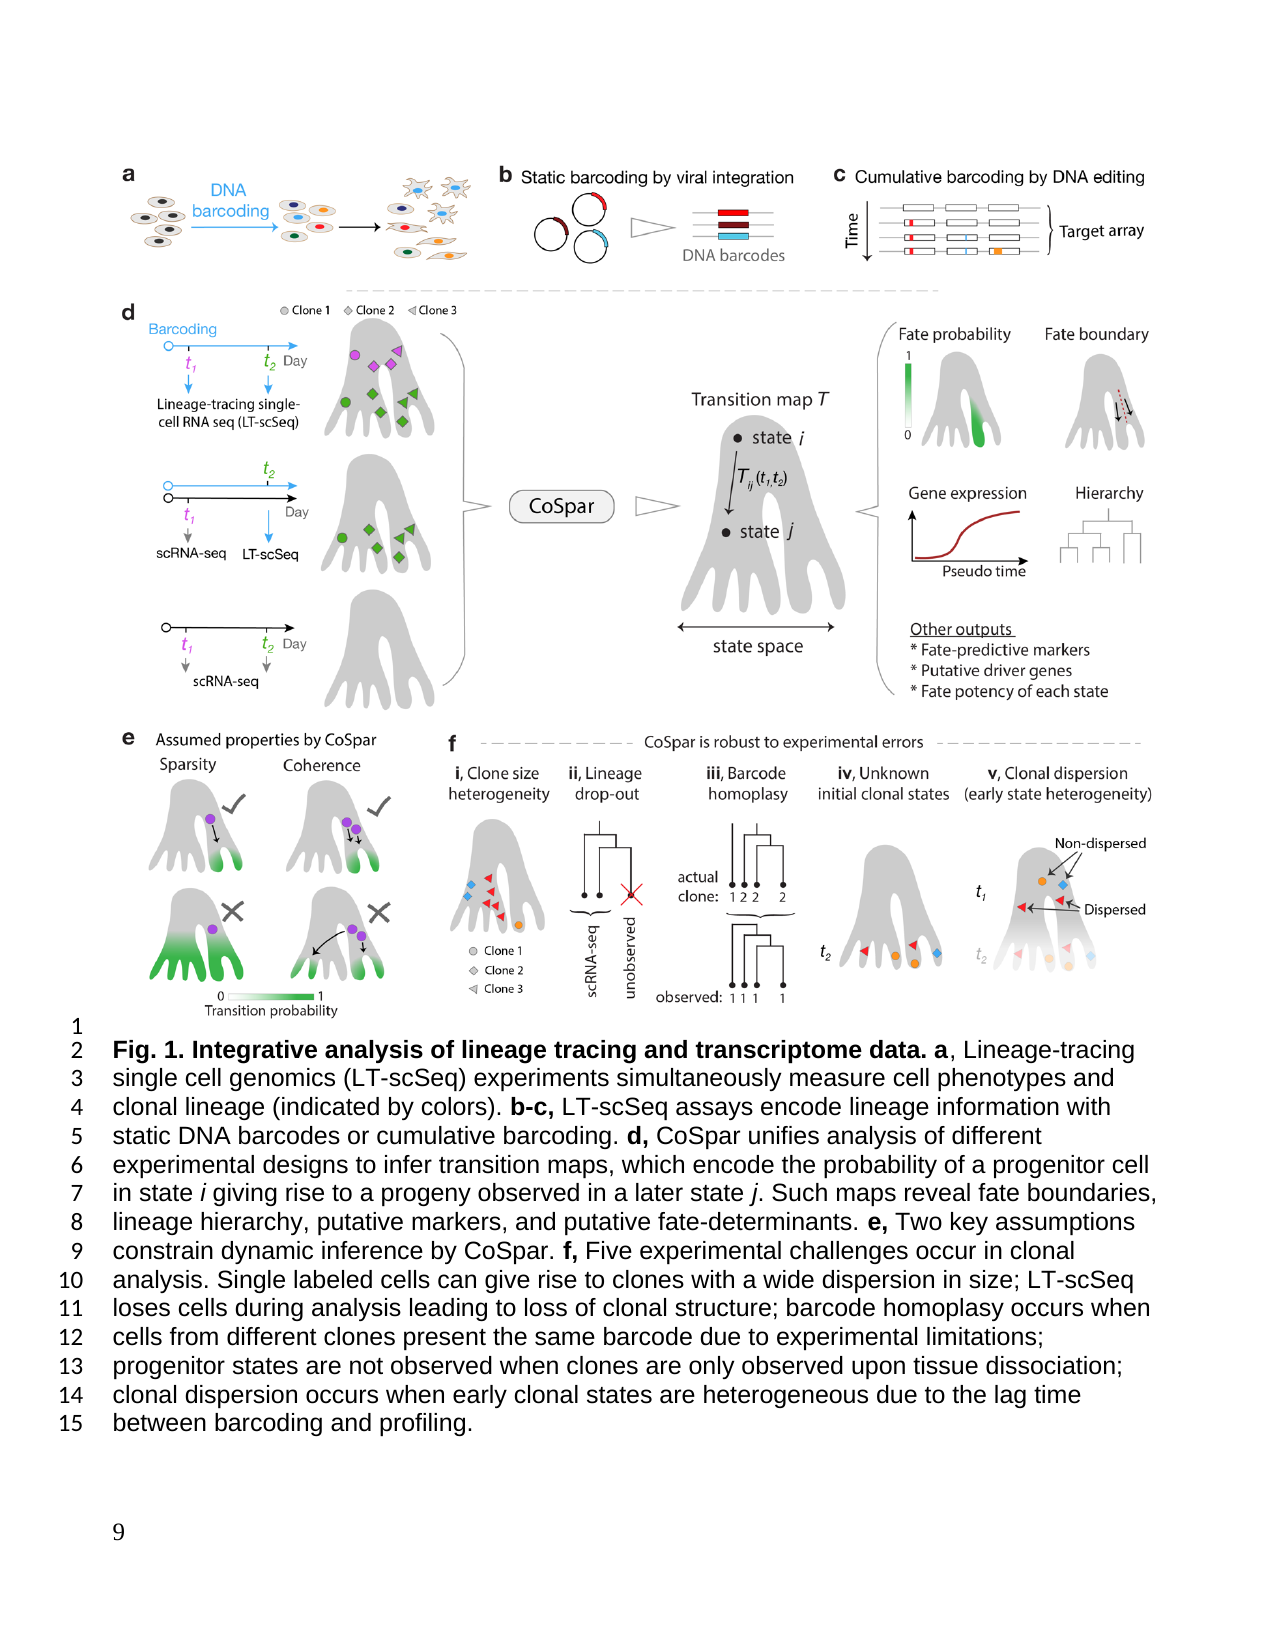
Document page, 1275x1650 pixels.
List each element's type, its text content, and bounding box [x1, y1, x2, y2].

picture [112, 150, 1163, 1035]
text Fig. 1. Integrative analysis of lineage tracing and transcriptome data. a, Lineage-tracing single cell genomics (LT-scSeq) experiments simultaneously measure cell phenotypes and clonal lineage (indicated by colors). b-c, LT-scSeq assays encode lineage information with static DNA barcodes or cumulative barcoding. d, CoSpar unifies analysis of different experimental designs to infer transition maps, which encode the probability of a progenitor cell in state i giving rise to a progeny observed in a later state j. Such maps reveal fate boundaries, lineage hierarchy, putative markers, and putative fate-determinants. e, Two key assumptions constrain dynamic inference by CoSpar. f, Five experimental challenges occur in clonal analysis. Single labeled cells can give rise to clones with a wide dispersion in size; LT-scSeq loses cells during analysis leading to loss of clonal structure; barcode homoplasy occurs when cells from different clones present the same barcode due to experimental limitations; progenitor states are not observed when clones are only observed upon tissue dissociation; clonal dispersion occurs when early clonal states are heterogeneous due to the lag time between barcoding and profiling. [112, 1035, 1162, 1437]
